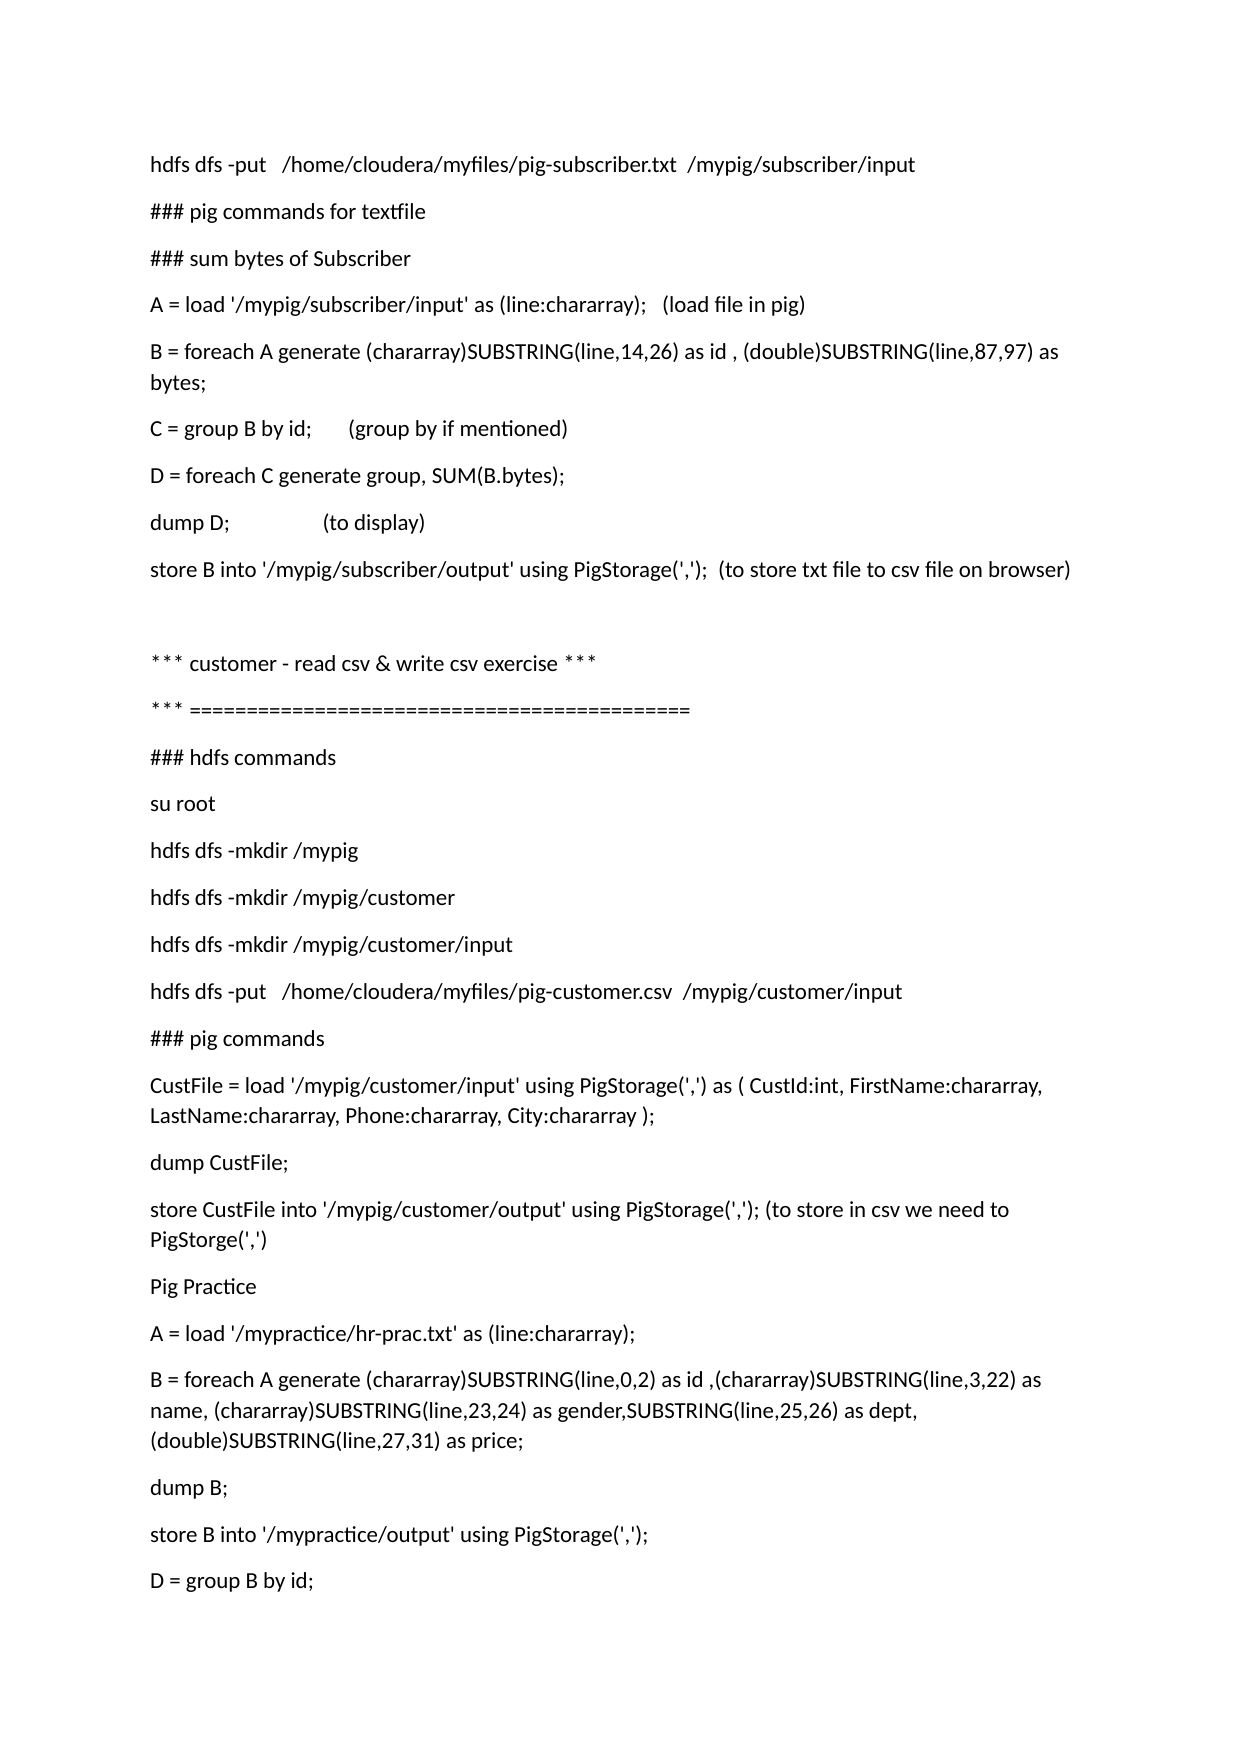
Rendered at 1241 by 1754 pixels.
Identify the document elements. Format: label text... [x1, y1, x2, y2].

text ### pig commands for textfile [150, 197, 1090, 225]
text *** customer - read csv & write csv exercise *** [150, 649, 1090, 677]
text CustFile = load '/mypig/customer/input' using PigStorage(',') as ( CustId:int, FirstName:chararray, LastName:chararray, Phone:chararray, City:chararray ); [150, 1071, 1090, 1129]
text hdfs dfs -mkdir /mypig [150, 836, 1090, 864]
text dump B; [150, 1473, 1090, 1501]
text B = foreach A generate (chararray)SUBSTRING(line,0,2) as id ,(chararray)SUBSTRING(line,3,22) as name, (chararray)SUBSTRING(line,23,24) as gender,SUBSTRING(line,25,26) as dept,(double)SUBSTRING(line,27,31) as price; [150, 1366, 1090, 1454]
text store B into '/mypractice/output' using PigStorage(','); [150, 1520, 1090, 1548]
text hdfs dfs -mkdir /mypig/customer [150, 883, 1090, 911]
text dump CustFile; [150, 1148, 1090, 1176]
text A = load '/mypig/subscriber/input' as (line:chararray); (load file in pig) [150, 291, 1090, 319]
text hdfs dfs -put /home/cloudera/myfiles/pig-subscriber.txt /mypig/subscriber/input [150, 150, 1090, 178]
text ### sum bytes of Subscriber [150, 244, 1090, 272]
text D = group B by id; [150, 1567, 1090, 1595]
text ### hdfs commands [150, 743, 1090, 771]
text A = load '/mypractice/hr-prac.txt' as (line:chararray); [150, 1319, 1090, 1347]
text C = group B by id; (group by if mentioned) [150, 414, 1090, 443]
text store CustFile into '/mypig/customer/output' using PigStorage(','); (to store in csv we need to PigStorge(',') [150, 1195, 1090, 1253]
text B = foreach A generate (chararray)SUBSTRING(line,14,26) as id , (double)SUBSTRING(line,87,97) as bytes; [150, 337, 1090, 396]
text Pig Practice [150, 1272, 1090, 1300]
text ### pig commands [150, 1024, 1090, 1052]
text *** ============================================ [150, 696, 1090, 724]
text store B into '/mypig/subscriber/output' using PigStorage(','); (to store txt file to csv file on browser) [150, 555, 1090, 583]
text dump D; (to display) [150, 508, 1090, 536]
text su root [150, 789, 1090, 818]
text hdfs dfs -put /home/cloudera/myfiles/pig-customer.csv /mypig/customer/input [150, 977, 1090, 1005]
text hdfs dfs -mkdir /mypig/customer/input [150, 930, 1090, 958]
text D = foreach C generate group, SUM(B.bytes); [150, 461, 1090, 489]
